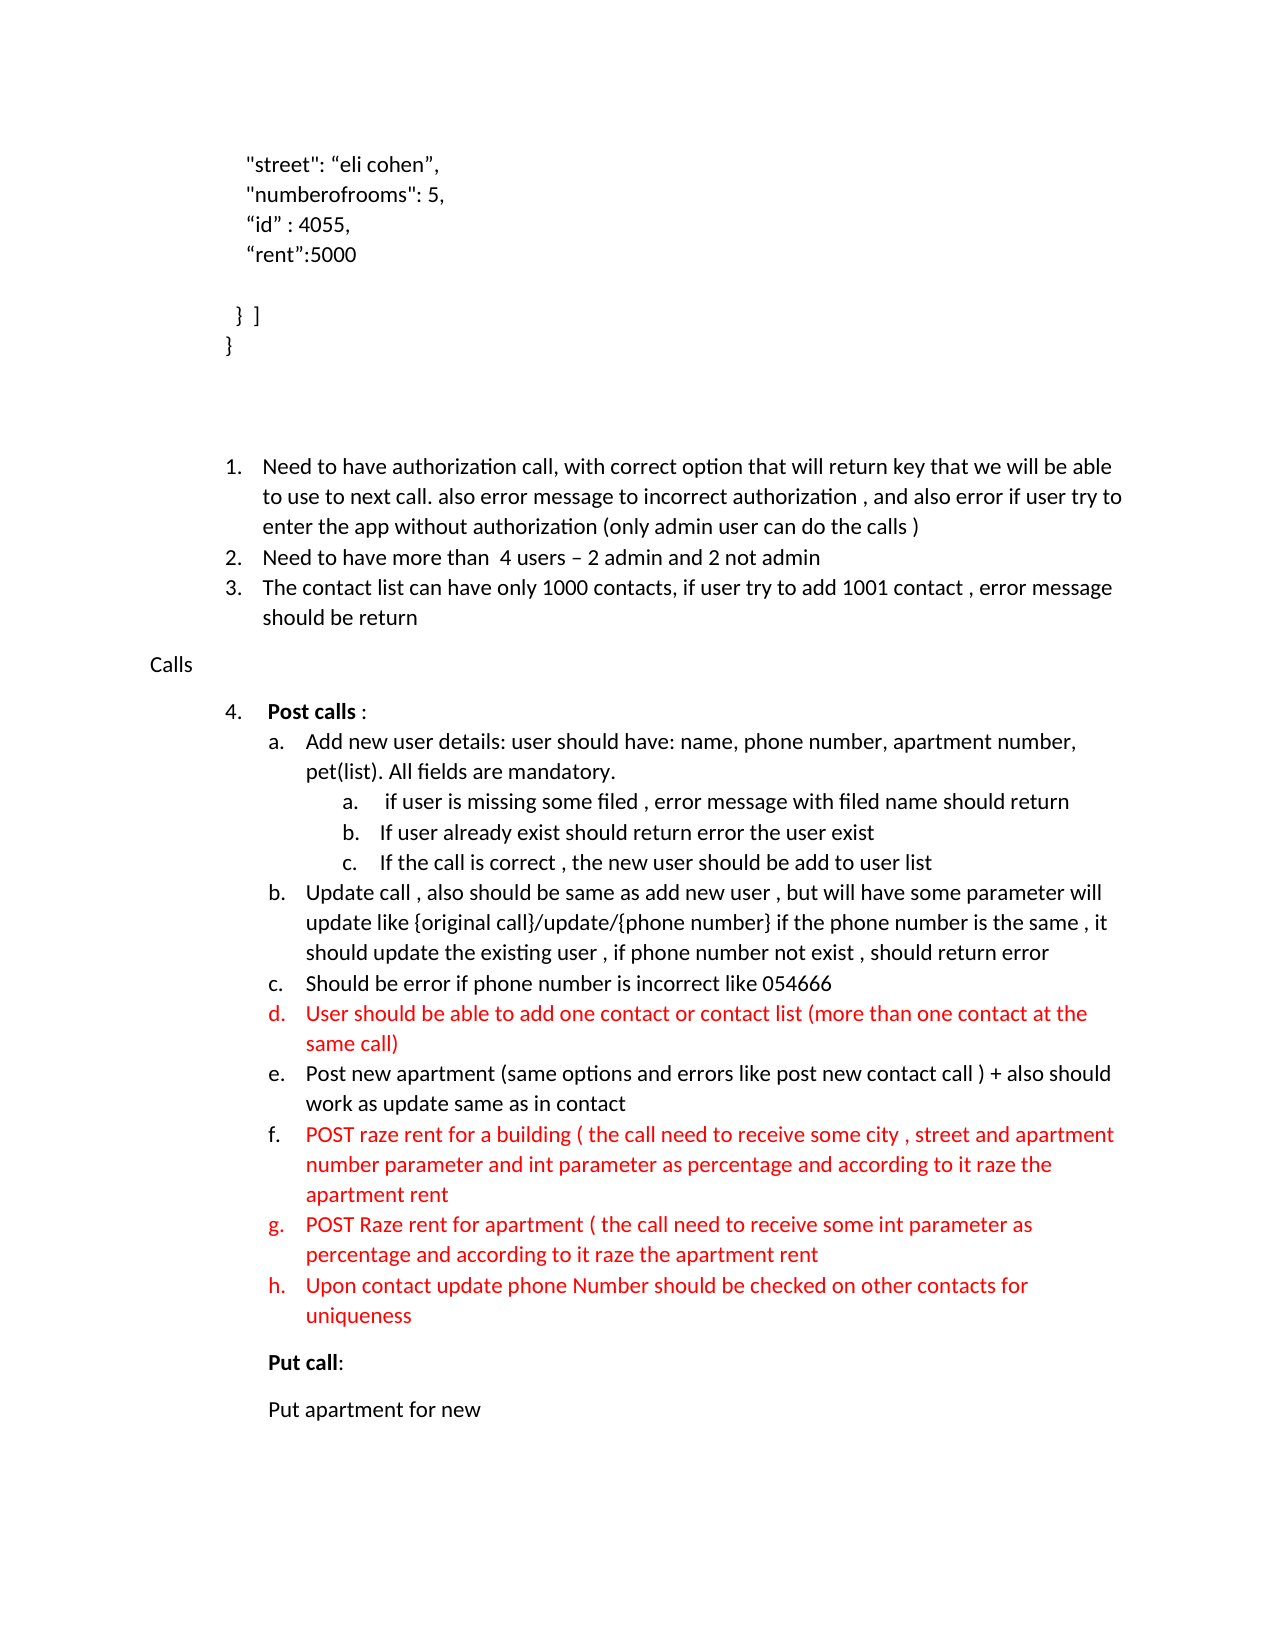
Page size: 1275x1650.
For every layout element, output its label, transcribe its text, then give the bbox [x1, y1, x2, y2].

text Put call: [193, 1348, 1125, 1376]
list "numberofrooms": 5, [225, 180, 1125, 208]
list Post new apartment (same options and errors like post new contact call ) + also should work as update same as in contact [268, 1059, 1125, 1118]
list If the call is correct , the new user should be add to user list [342, 848, 1125, 876]
list } [225, 331, 1125, 359]
list } ] [225, 301, 1125, 329]
list Update call , also should be same as add new user , but will have some parameter will update like {original call}/update/{phone number} if the phone number is the same , it should update the existing user , if phone number not exist , should return error [268, 878, 1125, 967]
list Upon contact update phone Number should be checked on other contacts for uniqueness [268, 1271, 1125, 1329]
list POST Raze rent for apartment ( the call need to receive some int parameter as percentage and according to it raze the apartment rent [268, 1210, 1125, 1269]
list "street": “eli cohen”, [225, 150, 1125, 178]
text Put apartment for new [193, 1395, 1125, 1423]
list Need to have authorization call, with correct option that will return key that we will be able to use to next call. also error message to incorrect authorization , and also error if user try to enter the app without authorization (only admin user can do the calls ) [225, 452, 1125, 541]
list If user already exist should return error the user exist [342, 818, 1125, 846]
list Need to have more than 4 users – 2 admin and 2 not admin [225, 543, 1125, 571]
list “id” : 4055, [225, 210, 1125, 238]
list POST raze rent for a building ( the call need to receive some city , street and apartment number parameter and int parameter as percentage and according to it raze the apartment rent [268, 1120, 1125, 1208]
list if user is missing some filed , error message with filed name should return [342, 787, 1125, 816]
list Add new user details: user should have: name, phone number, apartment number, pet(list). All fields are mandatory. [268, 727, 1125, 785]
list Should be error if phone number is incorrect like 054666 [268, 969, 1125, 997]
list “rent”:5000 [225, 241, 1125, 269]
list The contact list can have only 1000 contacts, if user try to add 1001 contact , error message should be return [225, 573, 1125, 631]
text Calls [150, 650, 1125, 678]
list Post calls : [225, 697, 1125, 725]
list User should be able to add one contact or contact list (more than one contact at the same call) [268, 999, 1125, 1057]
